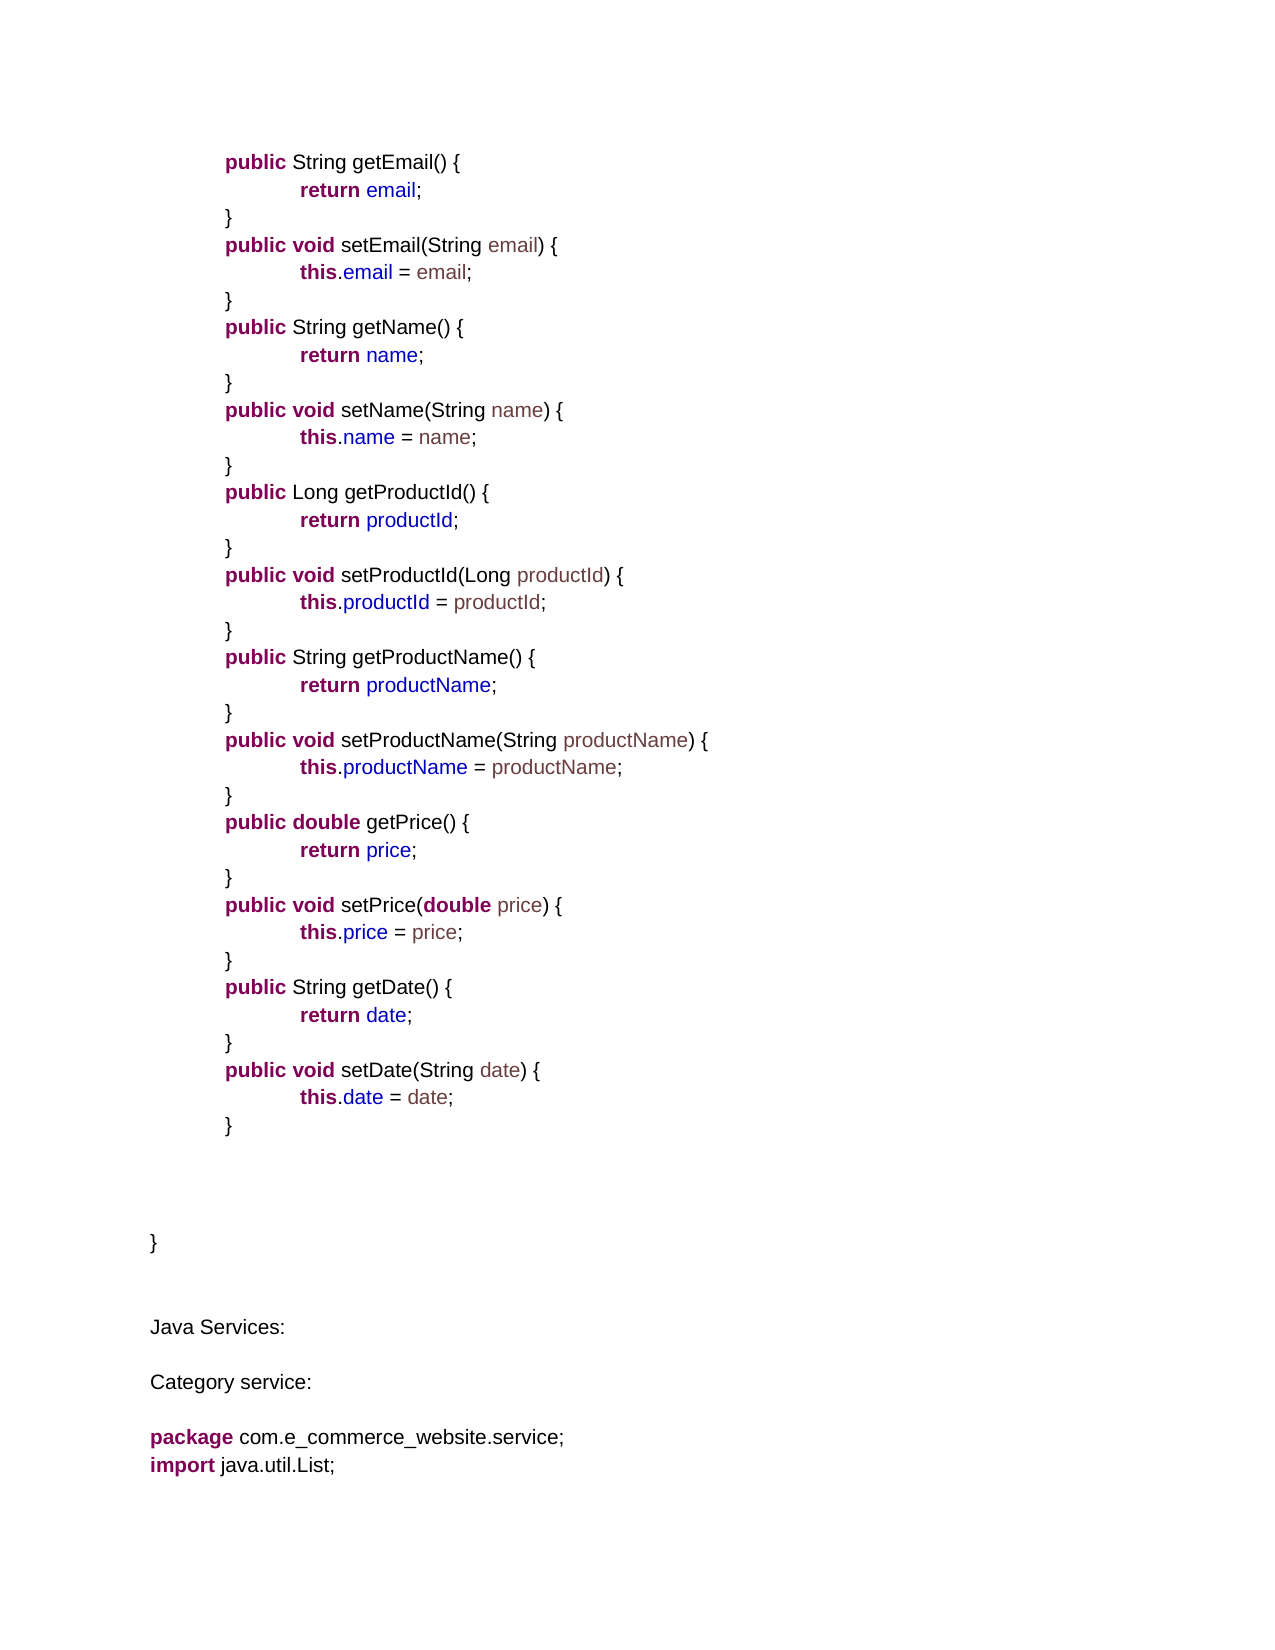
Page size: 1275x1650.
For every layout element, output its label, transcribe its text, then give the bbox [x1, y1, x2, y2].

text this.date = date; [150, 1085, 1125, 1109]
text } [150, 1030, 1125, 1054]
text } [150, 205, 1125, 229]
text package com.e_commerce_website.service; [150, 1425, 1125, 1449]
text import java.util.List; [150, 1453, 1125, 1477]
text this.name = name; [150, 425, 1125, 449]
text return email; [150, 177, 1125, 201]
text } [150, 617, 1125, 641]
text } [150, 370, 1125, 394]
text } [150, 535, 1125, 559]
text public double getPrice() { [150, 810, 1125, 834]
text public String getDate() { [150, 975, 1125, 999]
text public void setPrice(double price) { [150, 892, 1125, 916]
text public void setEmail(String email) { [150, 232, 1125, 256]
text return price; [150, 837, 1125, 861]
text return productId; [150, 507, 1125, 531]
text } [150, 782, 1125, 806]
text public void setName(String name) { [150, 397, 1125, 421]
text } [150, 452, 1125, 476]
text public String getEmail() { [150, 150, 1125, 174]
text public Long getProductId() { [150, 480, 1125, 504]
text } [150, 700, 1125, 724]
text } [150, 947, 1125, 971]
text Category service: [150, 1370, 1125, 1394]
text public void setProductId(Long productId) { [150, 562, 1125, 586]
text Java Services: [150, 1315, 1125, 1339]
text public String getProductName() { [150, 645, 1125, 669]
text this.productId = productId; [150, 590, 1125, 614]
text } [150, 1112, 1125, 1136]
text this.email = email; [150, 260, 1125, 284]
text this.productName = productName; [150, 755, 1125, 779]
text } [150, 1230, 1125, 1254]
text this.price = price; [150, 920, 1125, 944]
text } [150, 865, 1125, 889]
text return date; [150, 1002, 1125, 1026]
text return name; [150, 342, 1125, 366]
text } [150, 287, 1125, 311]
text public void setProductName(String productName) { [150, 727, 1125, 751]
text return productName; [150, 672, 1125, 696]
text public String getName() { [150, 315, 1125, 339]
text public void setDate(String date) { [150, 1057, 1125, 1081]
